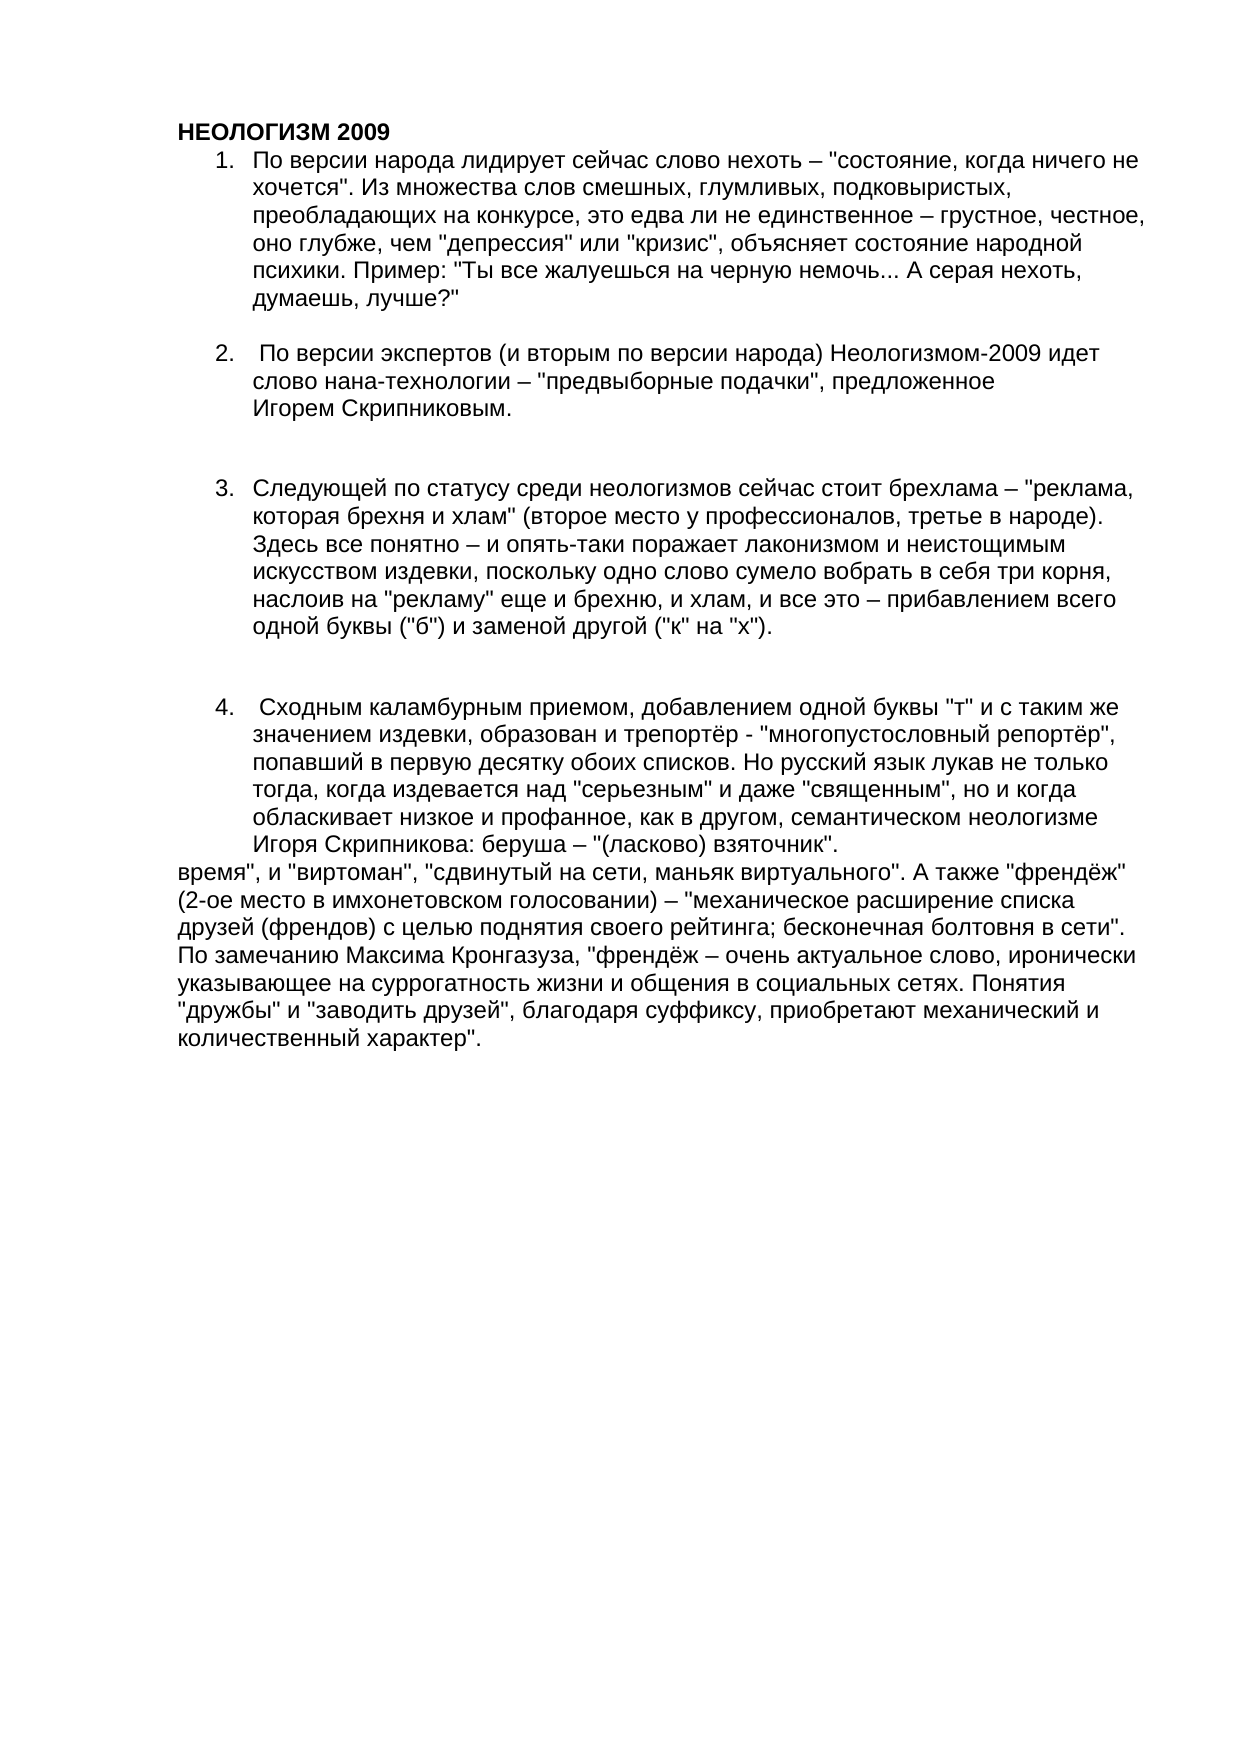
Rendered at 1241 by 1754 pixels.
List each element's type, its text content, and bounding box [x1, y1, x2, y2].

text НЕОЛОГИЗМ 2009 [177, 118, 1152, 146]
list Сходным каламбурным приемом, добавлением одной буквы "т" и с таким же значением издевки, образован и трепортёр - "многопустословный репортёр", попавший в первую десятку обоих списков. Но русский язык лукав не только тогда, когда издевается над "серьезным" и даже "священным", но и когда обласкивает низкое и профанное, как в другом, семантическом неологизме Игоря Скрипникова: беруша – "(ласково) взяточник". [215, 692, 1152, 858]
text время", и "виртоман", "сдвинутый на сети, маньяк виртуального". А также "френдёж" (2-ое место в имхонетовском голосовании) – "механическое расширение списка друзей (френдов) с целью поднятия своего рейтинга; бесконечная болтовня в сети". По замечанию Максима Кронгазуза, "френдёж – очень актуальное слово, иронически указывающее на суррогатность жизни и общения в социальных сетях. Понятия "дружбы" и "заводить друзей", благодаря суффиксу, приобретают механический и количественный характер". [177, 858, 1152, 1051]
list По версии экспертов (и вторым по версии народа) Неологизмом-2009 идет слово нана-технологии – "предвыборные подачки", предложенное Игорем Скрипниковым. [215, 339, 1152, 422]
list Следующей по статусу среди неологизмов сейчас стоит брехлама – "реклама, которая брехня и хлам" (второе место у профессионалов, третье в народе). Здесь все понятно – и опять-таки поражает лаконизмом и неистощимым искусством издевки, поскольку одно слово сумело вобрать в себя три корня, наслоив на "рекламу" еще и брехню, и хлам, и все это – прибавлением всего одной буквы ("б") и заменой другой ("к" на "х"). [215, 474, 1152, 640]
list По версии народа лидирует сейчас слово нехоть – "состояние, когда ничего не хочется". Из множества слов смешных, глумливых, подковыристых, преобладающих на конкурсе, это едва ли не единственное – грустное, честное, оно глубже, чем "депрессия" или "кризис", объясняет состояние народной психики. Пример: "Ты все жалуешься на черную немочь... А серая нехоть, думаешь, лучше?" [215, 146, 1152, 311]
